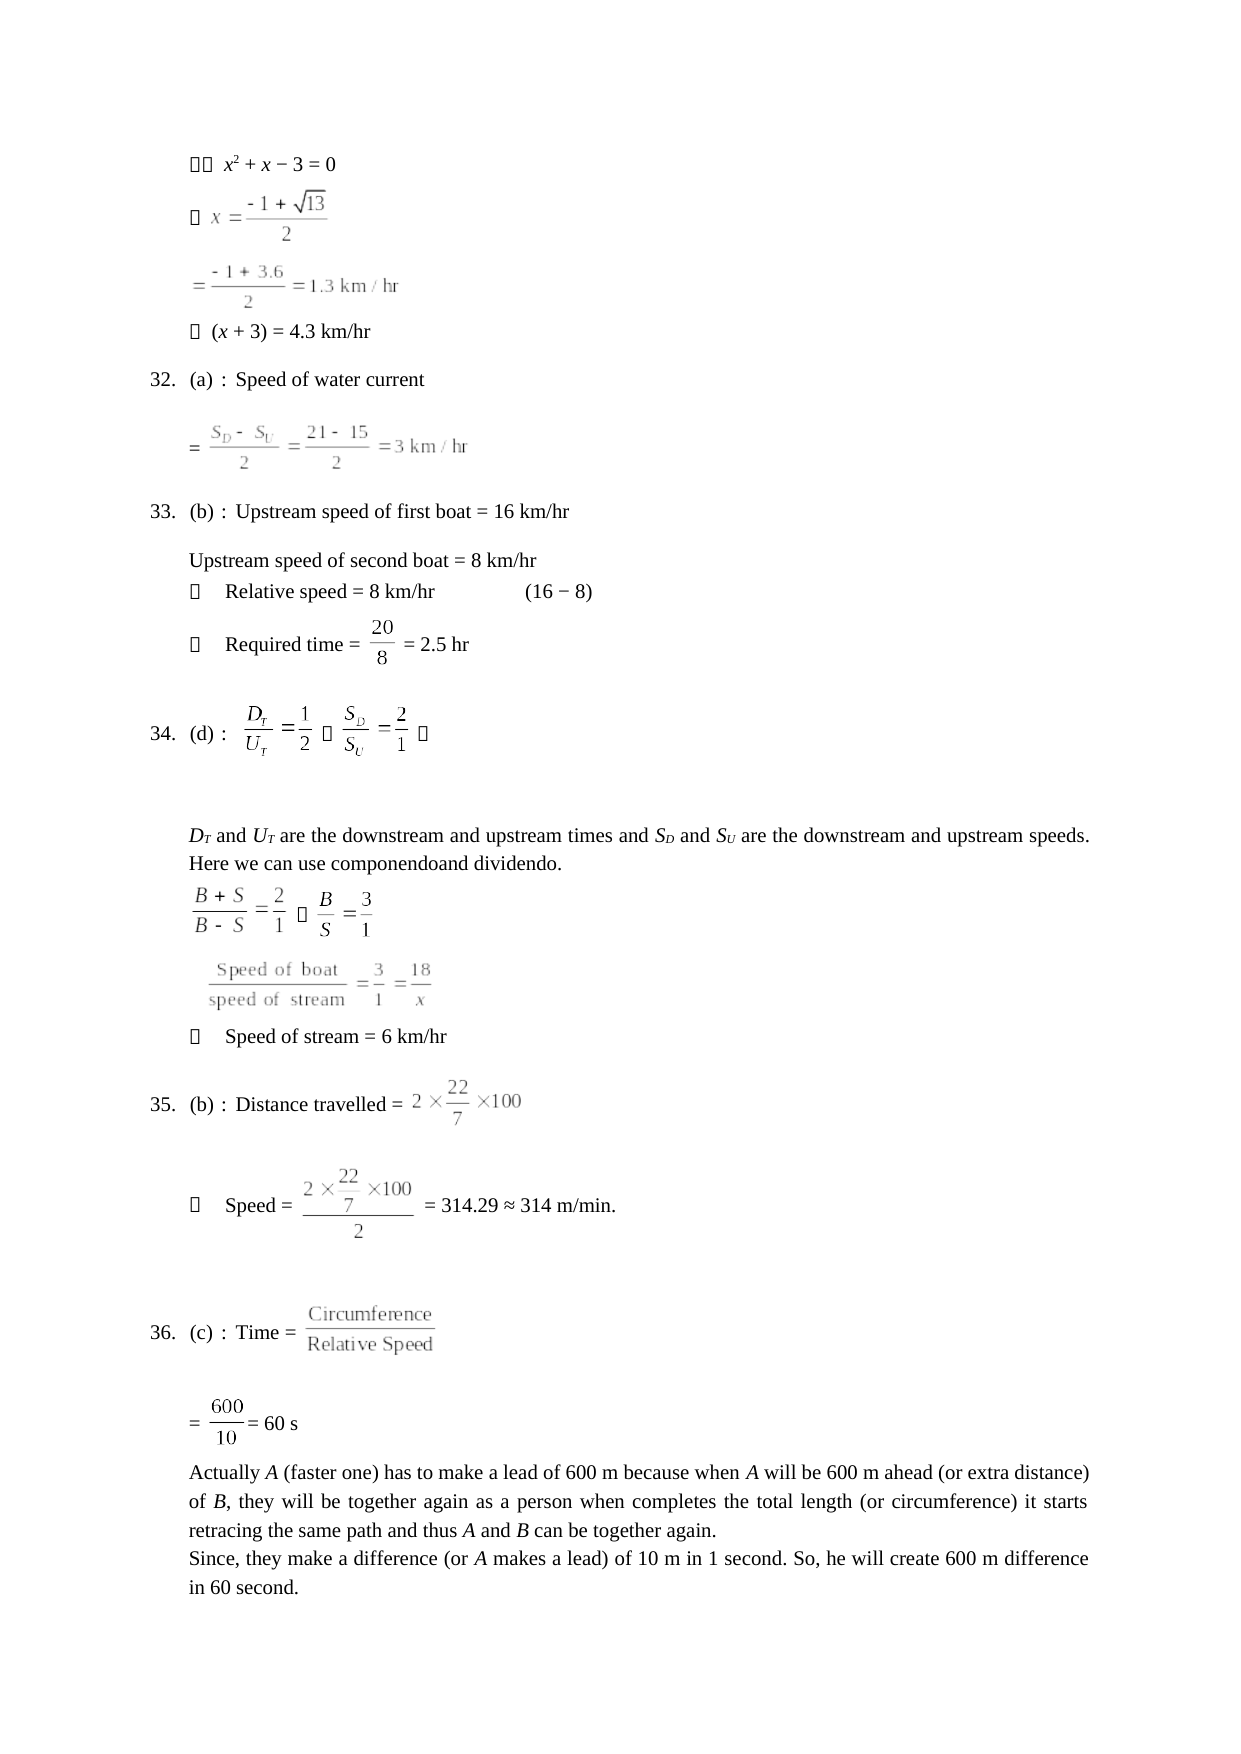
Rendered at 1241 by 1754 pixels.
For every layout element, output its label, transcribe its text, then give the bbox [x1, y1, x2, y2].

text = [188, 417, 1090, 478]
text  Required time = = 2.5 hr [188, 611, 1090, 677]
text 36. (c) : Time = [150, 1298, 1090, 1365]
text  Relative speed = 8 km/hr (16 − 8) [188, 577, 1090, 606]
text  x2 + x − 3 = 0 [188, 150, 1090, 178]
text 33. (b) : Upstream speed of first boat = 16 km/hr [150, 499, 1090, 523]
text Upstream speed of second boat = 8 km/hr [188, 548, 1090, 572]
text 32. (a) : Speed of water current [150, 367, 1090, 391]
text 34. (d) :   [150, 698, 1090, 767]
text  Speed = = 314.29 ≈ 314 m/min. [188, 1161, 1090, 1248]
text  (x + 3) = 4.3 km/hr [188, 317, 1090, 346]
text Since, they make a difference (or A makes a lead) of 10 m in 1 second. So, he will create 600 m difference in 60 second. [188, 1546, 1090, 1599]
text DT and UT are the downstream and upstream times and SD and SU are the downstream and upstream speeds. Here we can use componendoand dividendo. [188, 822, 1090, 875]
text  [188, 184, 1090, 251]
text  Speed of stream = 6 km/hr [188, 1022, 1090, 1050]
text  [188, 880, 1090, 949]
text Actually A (faster one) has to make a lead of 600 m because when A will be 600 m ahead (or extra distance) of B, they will be together again as a person when completes the total length (or circumference) it starts retracing the same path and thus A and B can be together again. [188, 1460, 1090, 1542]
text 35. (b) : Distance travelled = [150, 1072, 1090, 1136]
text = = 60 s [188, 1391, 1090, 1455]
